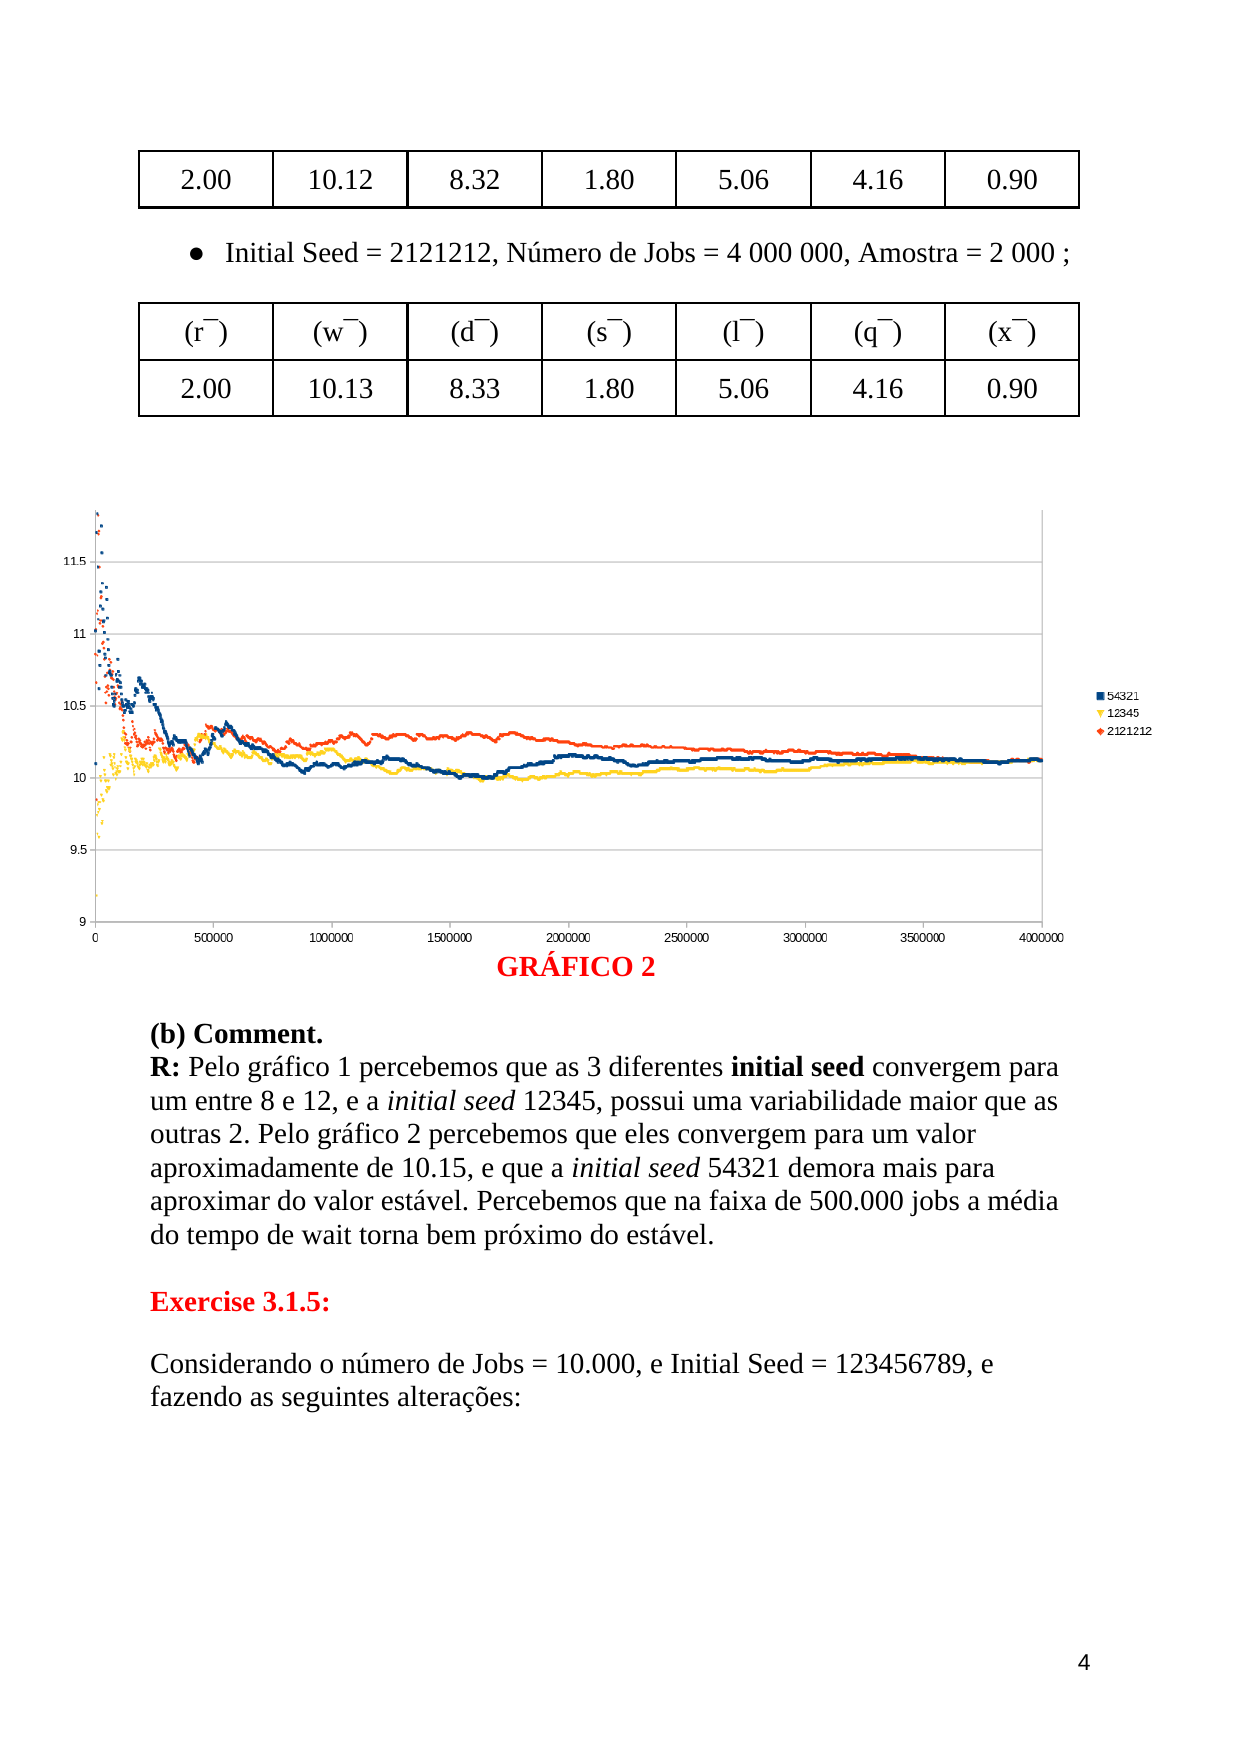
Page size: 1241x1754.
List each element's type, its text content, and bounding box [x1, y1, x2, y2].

text R: Pelo gráfico 1 percebemos que as 3 diferentes initial seed convergem para um entre 8 e 12, e a initial seed 12345, possui uma variabilidade maior que as outras 2. Pelo gráfico 2 percebemos que eles convergem para um valor aproximadamente de 10.15, e que a initial seed 54321 demora mais para aproximar do valor estável. Percebemos que na faixa de 500.000 jobs a média do tempo de wait torna bem próximo do estável. [150, 1049, 1090, 1251]
table_header (r¯) [140, 304, 272, 358]
table_header (w¯) [274, 304, 406, 358]
table_cell 1.80 [543, 361, 675, 415]
table_cell 2.00 [140, 361, 272, 415]
table_cell 4.16 [812, 361, 944, 415]
table_cell 2.00 [140, 152, 272, 206]
table_cell 8.32 [409, 152, 541, 206]
table_header (q¯) [812, 304, 944, 358]
table_header (s¯) [543, 304, 675, 358]
list Initial Seed = 2121212, Número de Jobs = 4 000 000, Amostra = 2 000 ; [187, 235, 1090, 268]
table_cell 8.33 [409, 361, 541, 415]
table_cell 10.12 [274, 152, 406, 206]
table_cell 5.06 [677, 152, 810, 206]
table_cell 5.06 [677, 361, 810, 415]
table_cell 0.90 [946, 152, 1078, 206]
text (b) Comment. [150, 1016, 1090, 1049]
table_cell 4.16 [812, 152, 944, 206]
picture [61, 510, 1155, 949]
table_cell 0.90 [946, 361, 1078, 415]
table_header (l¯) [677, 304, 810, 358]
text Considerando o número de Jobs = 10.000, e Initial Seed = 123456789, e fazendo as seguintes alterações: [150, 1346, 1090, 1413]
table_cell 1.80 [543, 152, 675, 206]
text GRÁFICO 2 [61, 949, 1090, 982]
table_cell 10.13 [274, 361, 406, 415]
table_header (x¯) [946, 304, 1078, 358]
text Exercise 3.1.5: [150, 1284, 1090, 1318]
table_header (d¯) [409, 304, 541, 358]
